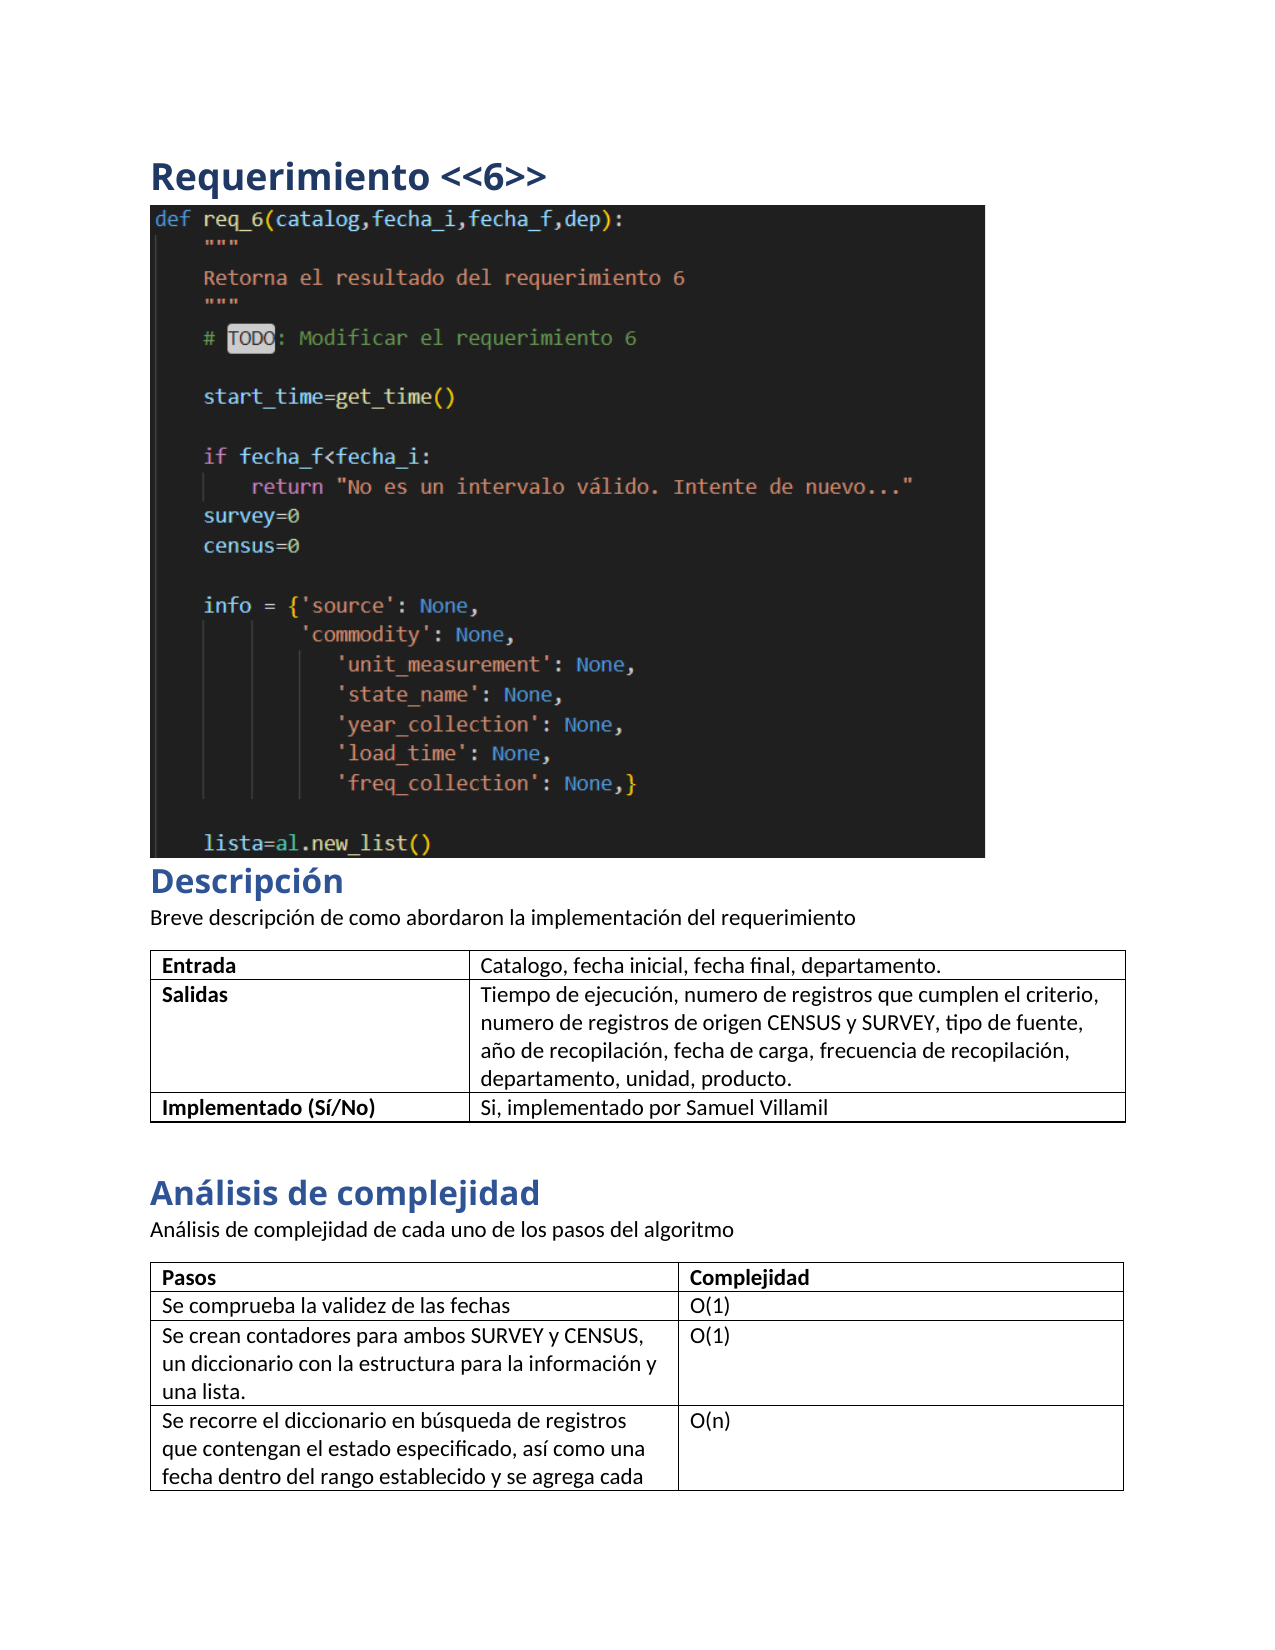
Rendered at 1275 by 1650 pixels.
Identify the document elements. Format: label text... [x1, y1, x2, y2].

picture [150, 205, 986, 858]
table_cell O(n) [679, 1406, 1123, 1490]
table_cell O(1) [679, 1321, 1123, 1405]
table_cell Se crean contadores para ambos SURVEY y CENSUS, un diccionario con la estructura para la información y una lista. [151, 1321, 678, 1405]
table_cell Tiempo de ejecución, numero de registros que cumplen el criterio, numero de registros de origen CENSUS y SURVEY, tipo de fuente, año de recopilación, fecha de carga, frecuencia de recopilación, departamento, unidad, producto. [470, 980, 1125, 1092]
table_cell Implementado (Sí/No) [151, 1093, 469, 1121]
table_header Complejidad [679, 1263, 1123, 1291]
text Análisis de complejidad de cada uno de los pasos del algoritmo [150, 1215, 1125, 1243]
table_cell Si, implementado por Samuel Villamil [470, 1093, 1125, 1121]
table_header Pasos [151, 1263, 678, 1291]
text Breve descripción de como abordaron la implementación del requerimiento [150, 903, 1125, 931]
table_cell Se comprueba la validez de las fechas [151, 1292, 678, 1320]
table_header Entrada [151, 951, 469, 979]
table_header Catalogo, fecha inicial, fecha final, departamento. [470, 951, 1125, 979]
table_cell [151, 1406, 678, 1490]
subtitle Requerimiento <<6>> [150, 150, 1125, 201]
table_cell Salidas [151, 980, 469, 1092]
table_cell O(1) [679, 1292, 1123, 1320]
subtitle Análisis de complejidad [150, 1169, 1125, 1215]
